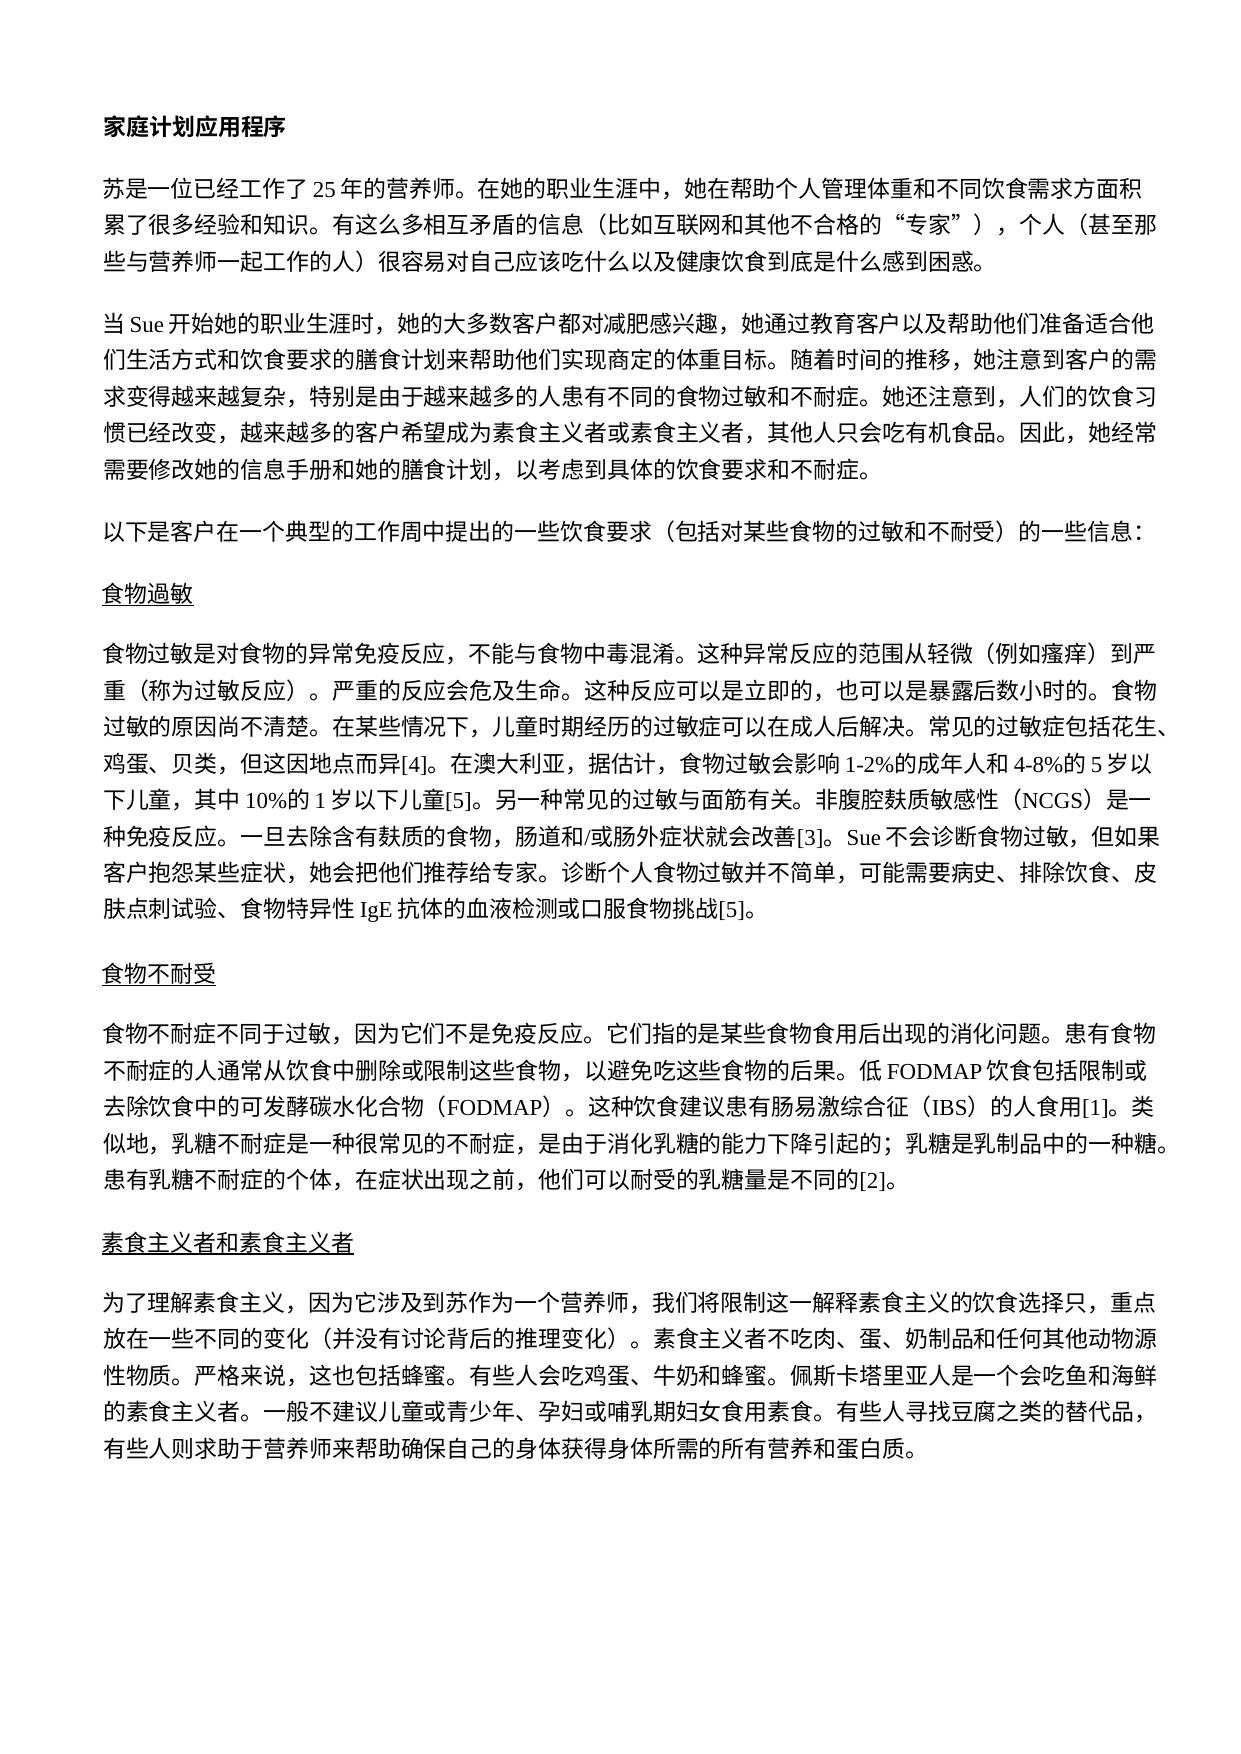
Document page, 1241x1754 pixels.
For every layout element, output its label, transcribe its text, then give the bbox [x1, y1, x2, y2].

text 苏是一位已经工作了25年的营养师。在她的职业生涯中，她在帮助个人管理体重和不同饮食需求方面积累了很多经验和知识。有这么多相互矛盾的信息（比如互联网和其他不合格的“专家”），个人（甚至那些与营养师一起工作的人）很容易对自己应该吃什么以及健康饮食到底是什么感到困惑。 [102, 170, 1162, 277]
subtitle 素食主义者和素食主义者 [102, 1224, 1162, 1258]
text 为了理解素食主义，因为它涉及到苏作为一个营养师，我们将限制这一解释素食主义的饮食选择只，重点放在一些不同的变化（并没有讨论背后的推理变化）。素食主义者不吃肉、蛋、奶制品和任何其他动物源性物质。严格来说，这也包括蜂蜜。有些人会吃鸡蛋、牛奶和蜂蜜。佩斯卡塔里亚人是一个会吃鱼和海鲜的素食主义者。一般不建议儿童或青少年、孕妇或哺乳期妇女食用素食。有些人寻找豆腐之类的替代品，有些人则求助于营养师来帮助确保自己的身体获得身体所需的所有营养和蛋白质。 [102, 1284, 1162, 1464]
text 以下是客户在一个典型的工作周中提出的一些饮食要求（包括对某些食物的过敏和不耐受）的一些信息： [102, 514, 1162, 547]
text 食物不耐症不同于过敏，因为它们不是免疫反应。它们指的是某些食物食用后出现的消化问题。患有食物不耐症的人通常从饮食中删除或限制这些食物，以避免吃这些食物的后果。低FODMAP饮食包括限制或去除饮食中的可发酵碳水化合物（FODMAP）。这种饮食建议患有肠易激综合征（IBS）的人食用[1]。类似地，乳糖不耐症是一种很常见的不耐症，是由于消化乳糖的能力下降引起的；乳糖是乳制品中的一种糖。患有乳糖不耐症的个体，在症状出现之前，他们可以耐受的乳糖量是不同的[2]。 [102, 1016, 1162, 1195]
text 家庭计划应用程序 [103, 109, 1162, 142]
subtitle 食物不耐受 [102, 956, 1162, 989]
subtitle 食物過敏 [102, 576, 1162, 609]
text 食物过敏是对食物的异常免疫反应，不能与食物中毒混淆。这种异常反应的范围从轻微（例如瘙痒）到严重（称为过敏反应）。严重的反应会危及生命。这种反应可以是立即的，也可以是暴露后数小时的。食物过敏的原因尚不清楚。在某些情况下，儿童时期经历的过敏症可以在成人后解决。常见的过敏症包括花生、鸡蛋、贝类，但这因地点而异[4]。在澳大利亚，据估计，食物过敏会影响1-2%的成年人和4-8%的5岁以下儿童，其中10%的1岁以下儿童[5]。另一种常见的过敏与面筋有关。非腹腔麸质敏感性（NCGS）是一种免疫反应。一旦去除含有麸质的食物，肠道和/或肠外症状就会改善[3]。Sue不会诊断食物过敏，但如果客户抱怨某些症状，她会把他们推荐给专家。诊断个人食物过敏并不简单，可能需要病史、排除饮食、皮肤点刺试验、食物特异性IgE抗体的血液检测或口服食物挑战[5]。 [102, 636, 1162, 924]
text 当Sue开始她的职业生涯时，她的大多数客户都对减肥感兴趣，她通过教育客户以及帮助他们准备适合他们生活方式和饮食要求的膳食计划来帮助他们实现商定的体重目标。随着时间的推移，她注意到客户的需求变得越来越复杂，特别是由于越来越多的人患有不同的食物过敏和不耐症。她还注意到，人们的饮食习惯已经改变，越来越多的客户希望成为素食主义者或素食主义者，其他人只会吃有机食品。因此，她经常需要修改她的信息手册和她的膳食计划，以考虑到具体的饮食要求和不耐症。 [102, 306, 1162, 485]
